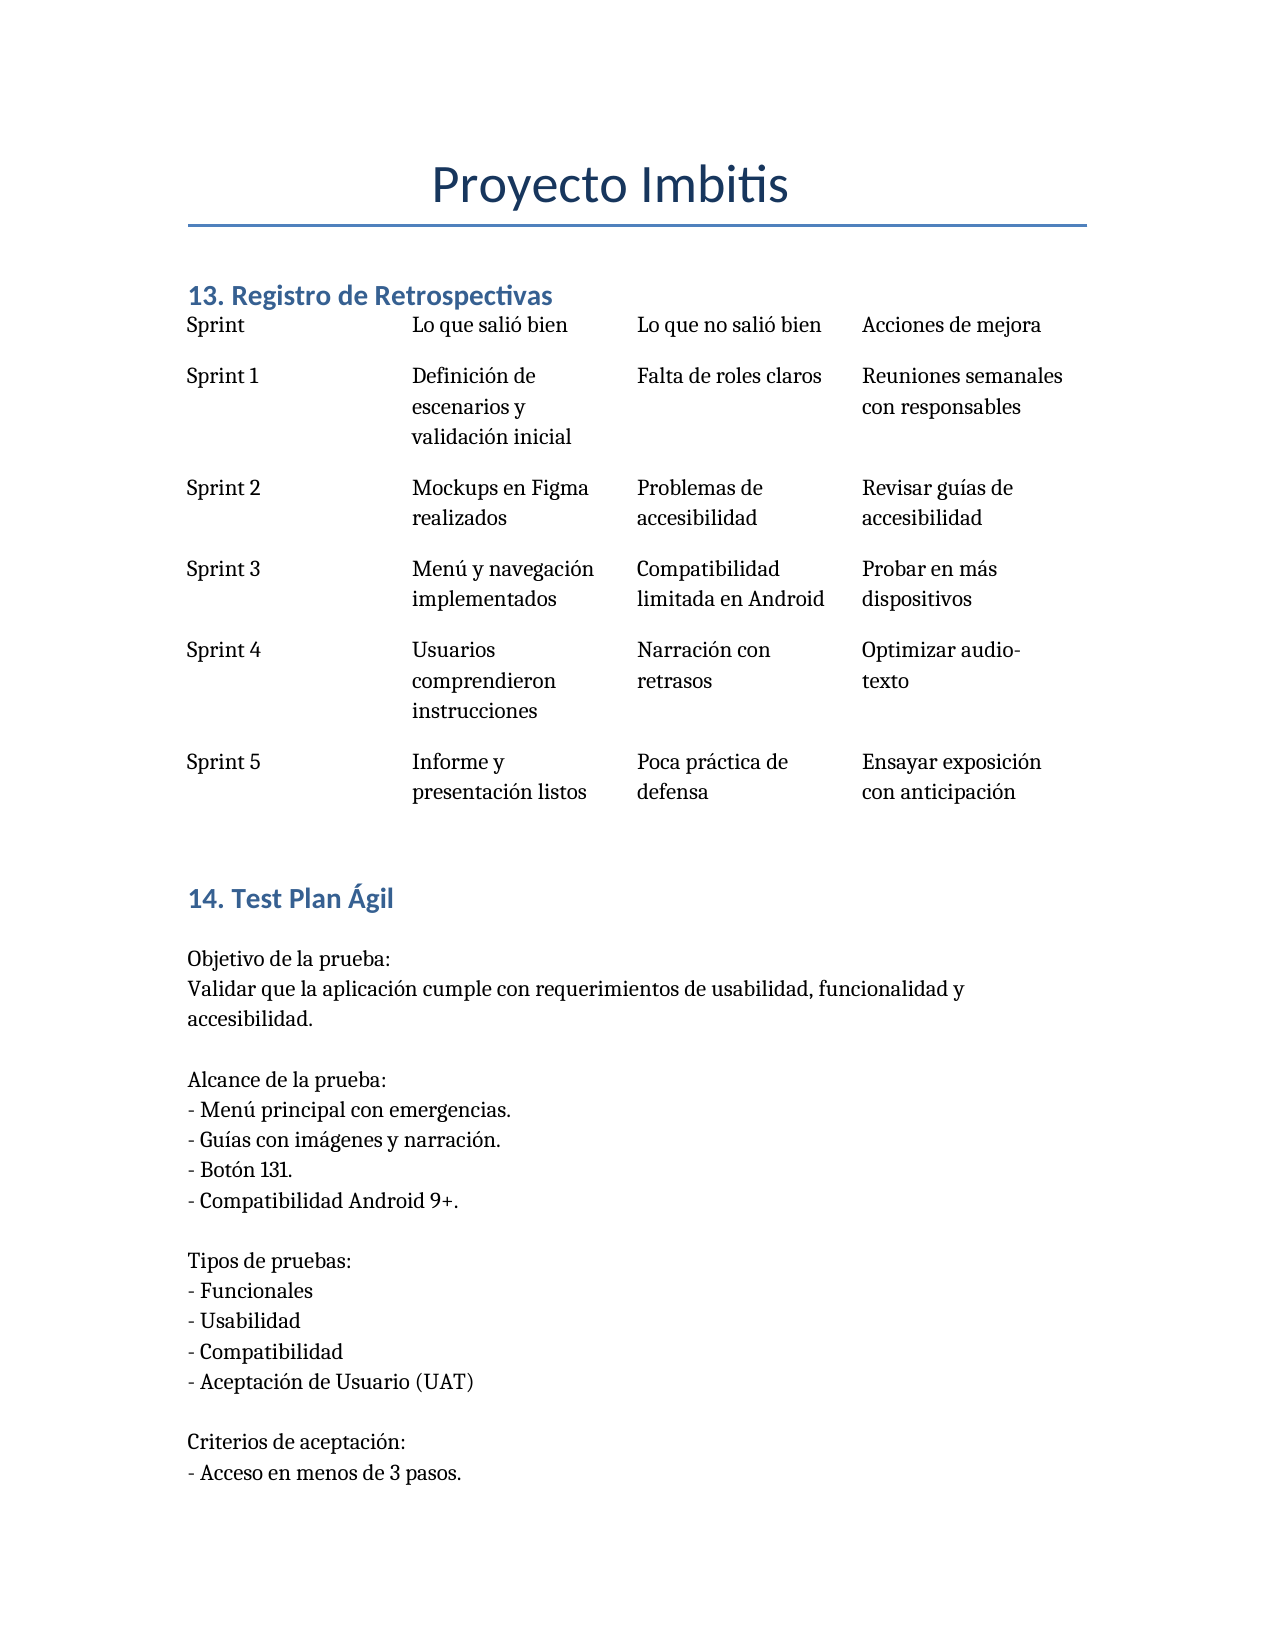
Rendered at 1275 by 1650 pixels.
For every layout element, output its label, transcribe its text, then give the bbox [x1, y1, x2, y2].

table_cell Sprint 3 [176, 556, 401, 637]
table_cell Sprint 2 [176, 475, 401, 556]
table_cell Usuarios comprendieron instrucciones [401, 637, 626, 749]
table_cell Revisar guías de accesibilidad [851, 475, 1076, 556]
table_cell Definición de escenarios y validación inicial [401, 363, 626, 475]
table_cell Sprint 5 [176, 749, 401, 830]
table_cell Probar en más dispositivos [851, 556, 1076, 637]
table_header Lo que no salió bien [626, 312, 851, 363]
subtitle 14. Test Plan Ágil [187, 880, 1087, 916]
table_cell Sprint 1 [176, 363, 401, 475]
table_cell Problemas de accesibilidad [626, 475, 851, 556]
table_cell Menú y navegación implementados [401, 556, 626, 637]
table_cell Reuniones semanales con responsables [851, 363, 1076, 475]
table_cell Poca práctica de defensa [626, 749, 851, 830]
table_cell Compatibilidad limitada en Android [626, 556, 851, 637]
table_header Acciones de mejora [851, 312, 1076, 363]
table_cell Falta de roles claros [626, 363, 851, 475]
title Proyecto Imbitis [187, 150, 1087, 227]
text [187, 916, 1087, 1486]
table_cell Mockups en Figma realizados [401, 475, 626, 556]
table_header Lo que salió bien [401, 312, 626, 363]
table_cell Ensayar exposición con anticipación [851, 749, 1076, 830]
table_cell Optimizar audio-texto [851, 637, 1076, 749]
table_header Sprint [176, 312, 401, 363]
subtitle 13. Registro de Retrospectivas [187, 277, 1087, 312]
table_cell Sprint 4 [176, 637, 401, 749]
table_cell Informe y presentación listos [401, 749, 626, 830]
table_cell Narración con retrasos [626, 637, 851, 749]
